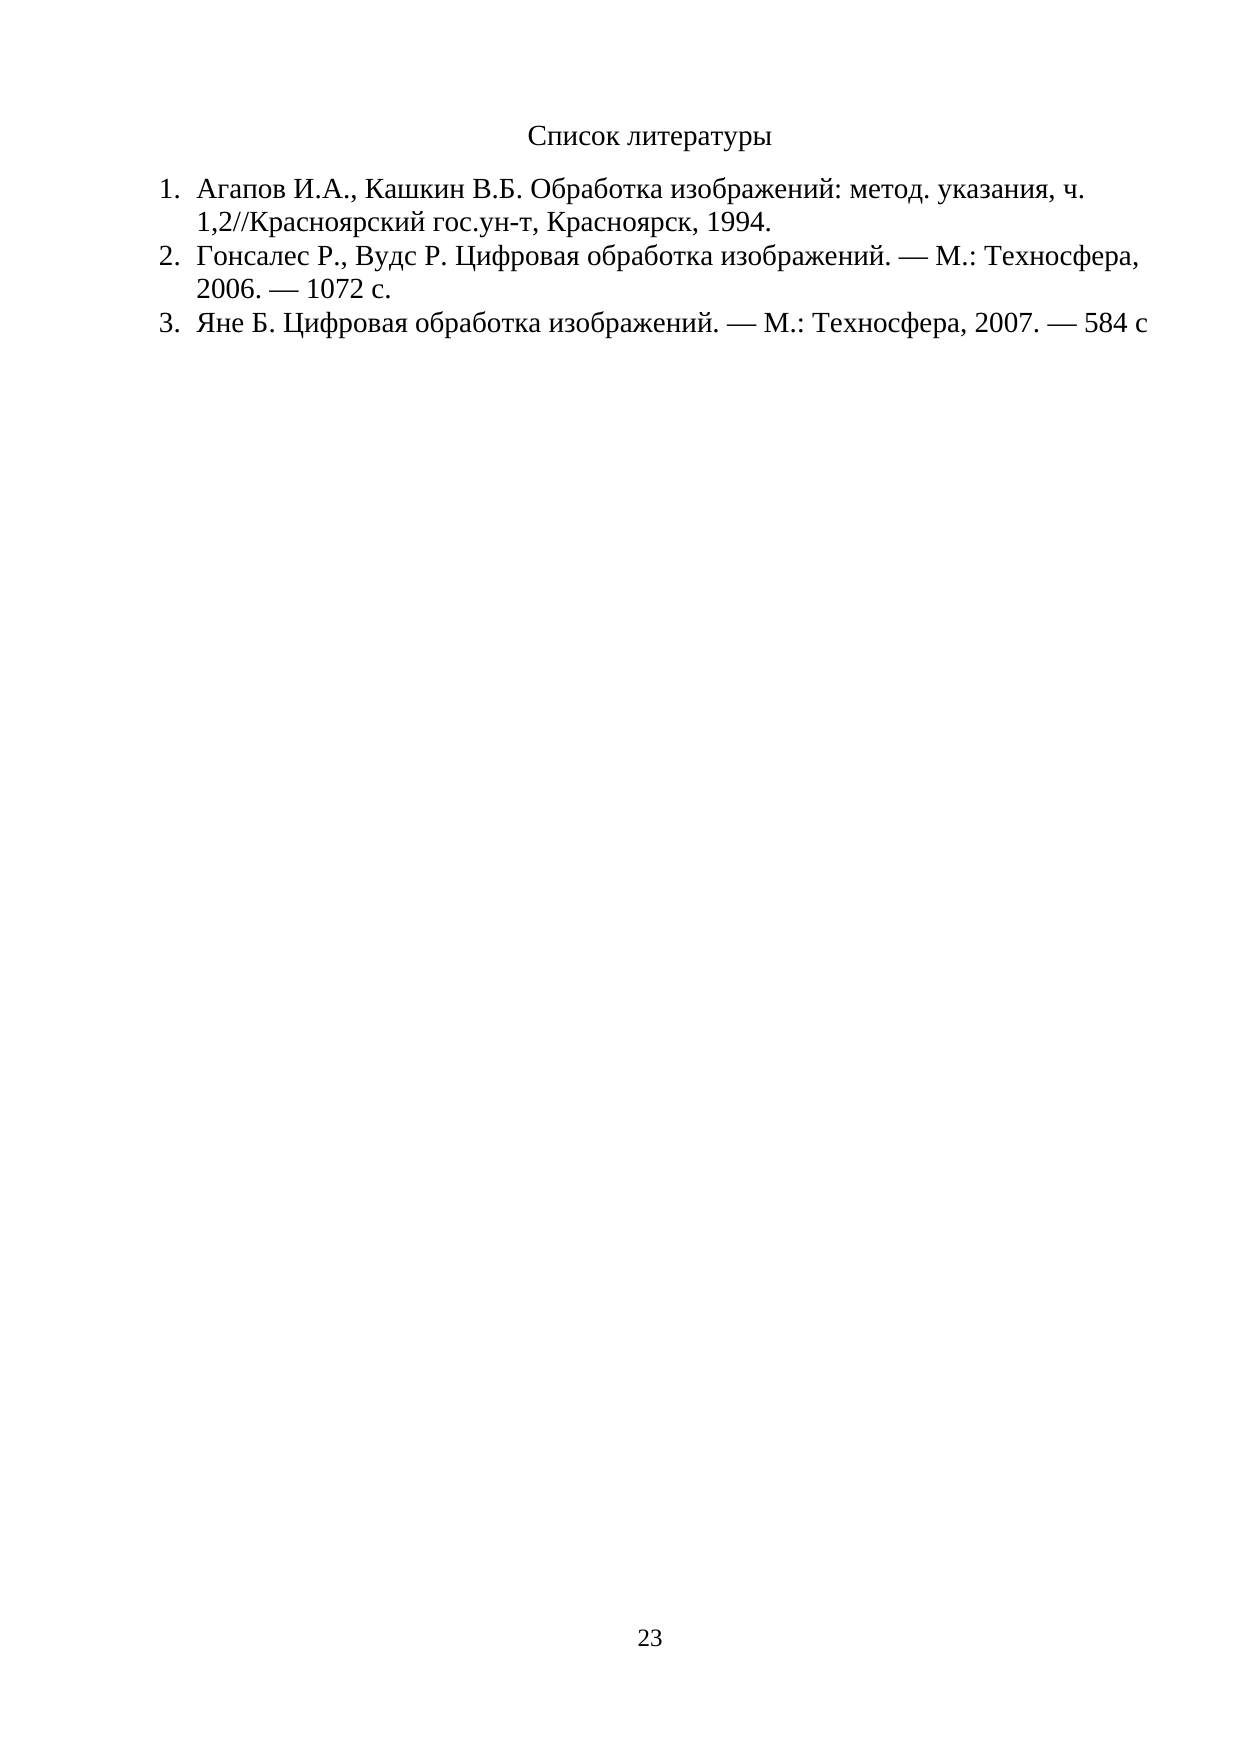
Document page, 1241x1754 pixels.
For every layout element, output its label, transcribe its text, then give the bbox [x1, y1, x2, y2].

subtitle Список литературы [148, 118, 1152, 152]
list Агапов И.А., Кашкин В.Б. Обработка изображений: метод. указания, ч. 1,2//Красноярский гос.ун-т, Красноярск, 1994. [159, 171, 1152, 238]
list Гонсалес Р., Вудс Р. Цифровая обработка изображений. — М.: Техносфера, 2006. — 1072 с. [159, 238, 1152, 305]
list Яне Б. Цифровая обработка изображений. — М.: Техносфера, 2007. — 584 с [159, 305, 1152, 339]
